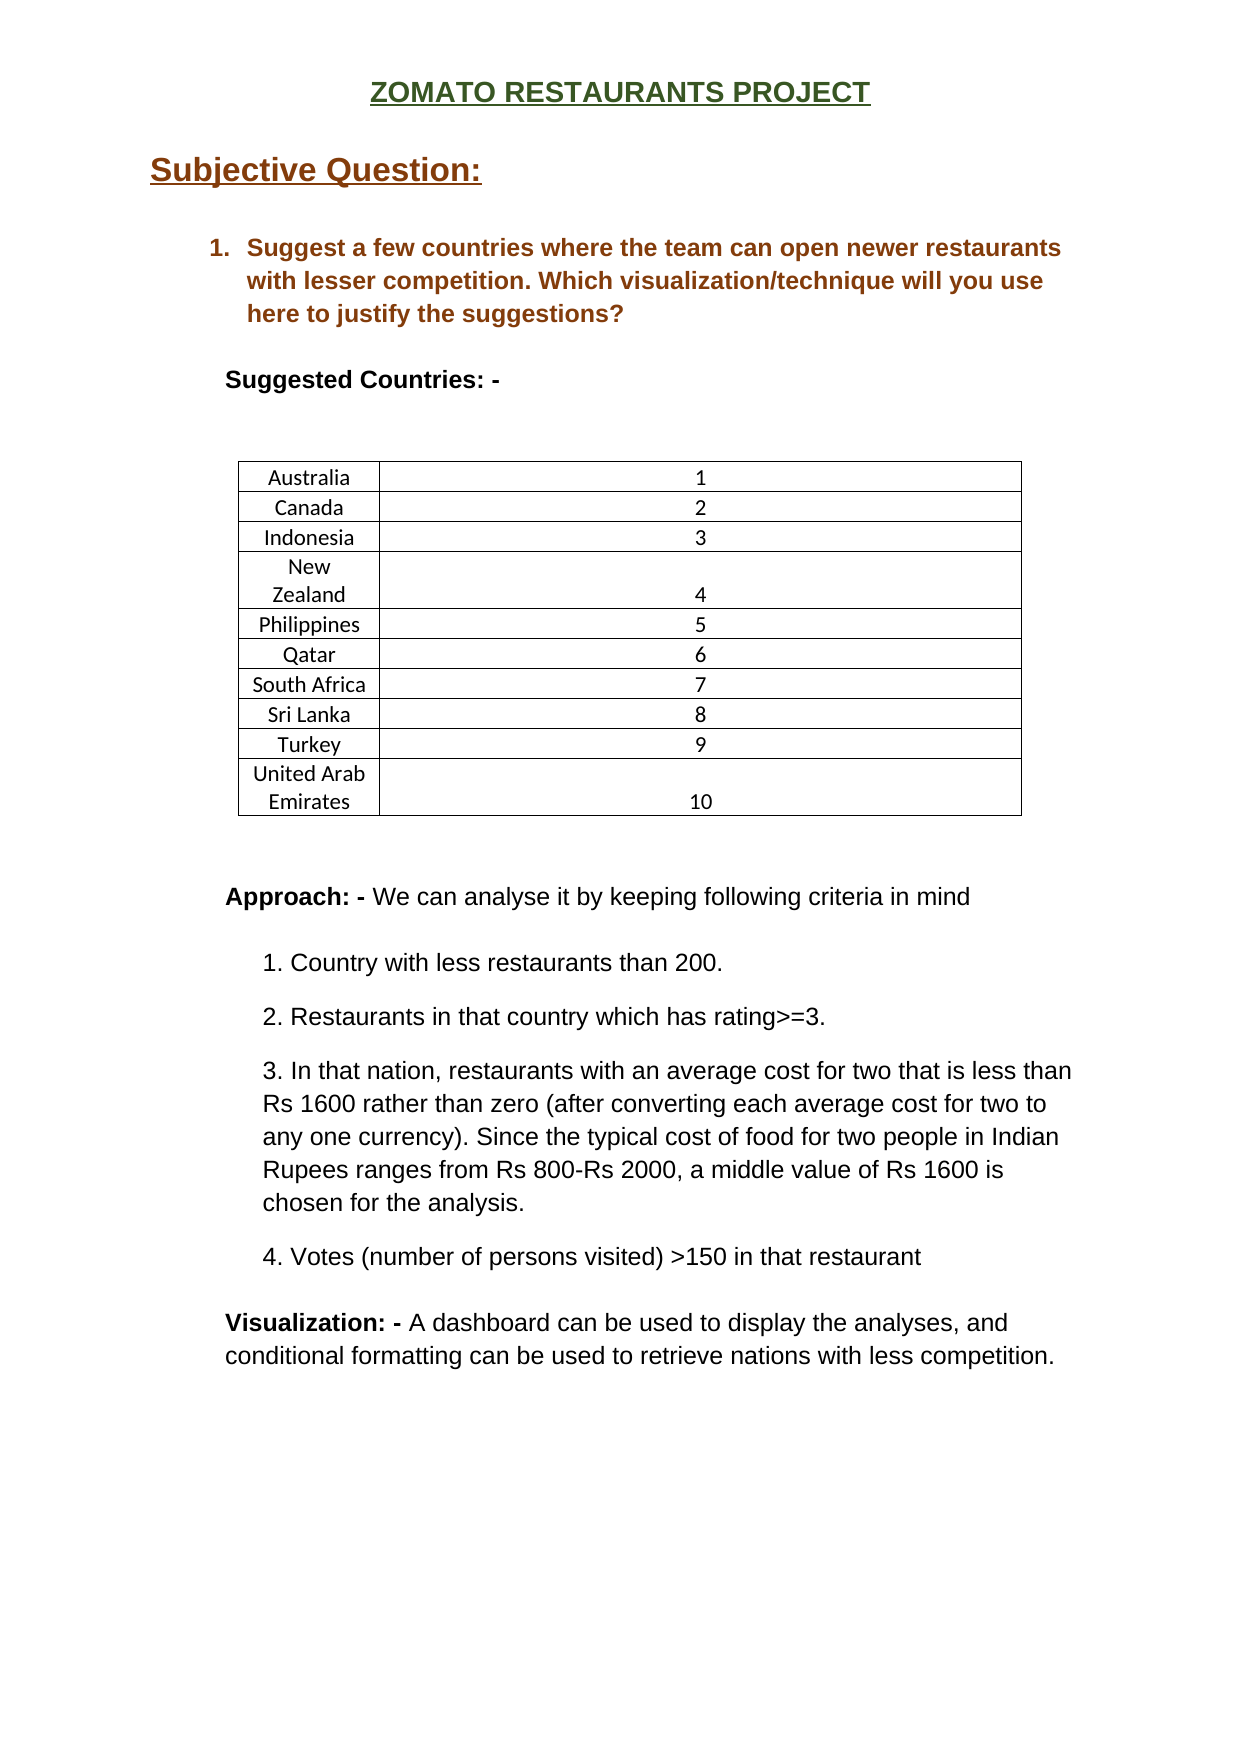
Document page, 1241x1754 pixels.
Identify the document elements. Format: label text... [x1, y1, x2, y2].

table_cell South Africa [239, 669, 379, 698]
text Approach: - We can analyse it by keeping following criteria in mind [225, 882, 1090, 911]
table_header 1 [380, 462, 1021, 491]
table_cell Indonesia [239, 522, 379, 551]
table_cell 6 [380, 639, 1021, 668]
table_cell Turkey [239, 729, 379, 758]
text Suggested Countries: - [225, 365, 1090, 393]
table_cell New Zealand [239, 552, 379, 608]
text Visualization: - A dashboard can be used to display the analyses, and conditional formatting can be used to retrieve nations with less competition. [225, 1308, 1090, 1370]
text 4. Votes (number of persons visited) >150 in that restaurant [262, 1242, 1090, 1271]
table_cell 9 [380, 729, 1021, 758]
table_cell 8 [380, 699, 1021, 728]
table_cell 5 [380, 609, 1021, 638]
table_cell Canada [239, 492, 379, 521]
list Suggest a few countries where the team can open newer restaurants with lesser competition. Which visualization/technique will you use here to justify the suggestions? [209, 233, 1090, 327]
text 1. Country with less restaurants than 200. [225, 948, 1090, 977]
table_cell 3 [380, 522, 1021, 551]
table_cell 7 [380, 669, 1021, 698]
table_cell 4 [380, 552, 1021, 608]
text 3. In that nation, restaurants with an average cost for two that is less than Rs 1600 rather than zero (after converting each average cost for two to any one currency). Since the typical cost of food for two people in Indian Rupees ranges from Rs 800-Rs 2000, a middle value of Rs 1600 is chosen for the analysis. [262, 1056, 1090, 1217]
table_header Australia [239, 462, 379, 491]
table_cell Sri Lanka [239, 699, 379, 728]
table_cell United Arab Emirates [239, 759, 379, 815]
text Subjective Question: [150, 150, 1090, 188]
table_cell Philippines [239, 609, 379, 638]
table_cell 10 [380, 759, 1021, 815]
text 2. Restaurants in that country which has rating>=3. [225, 1002, 1090, 1031]
table_cell 2 [380, 492, 1021, 521]
table_cell Qatar [239, 639, 379, 668]
